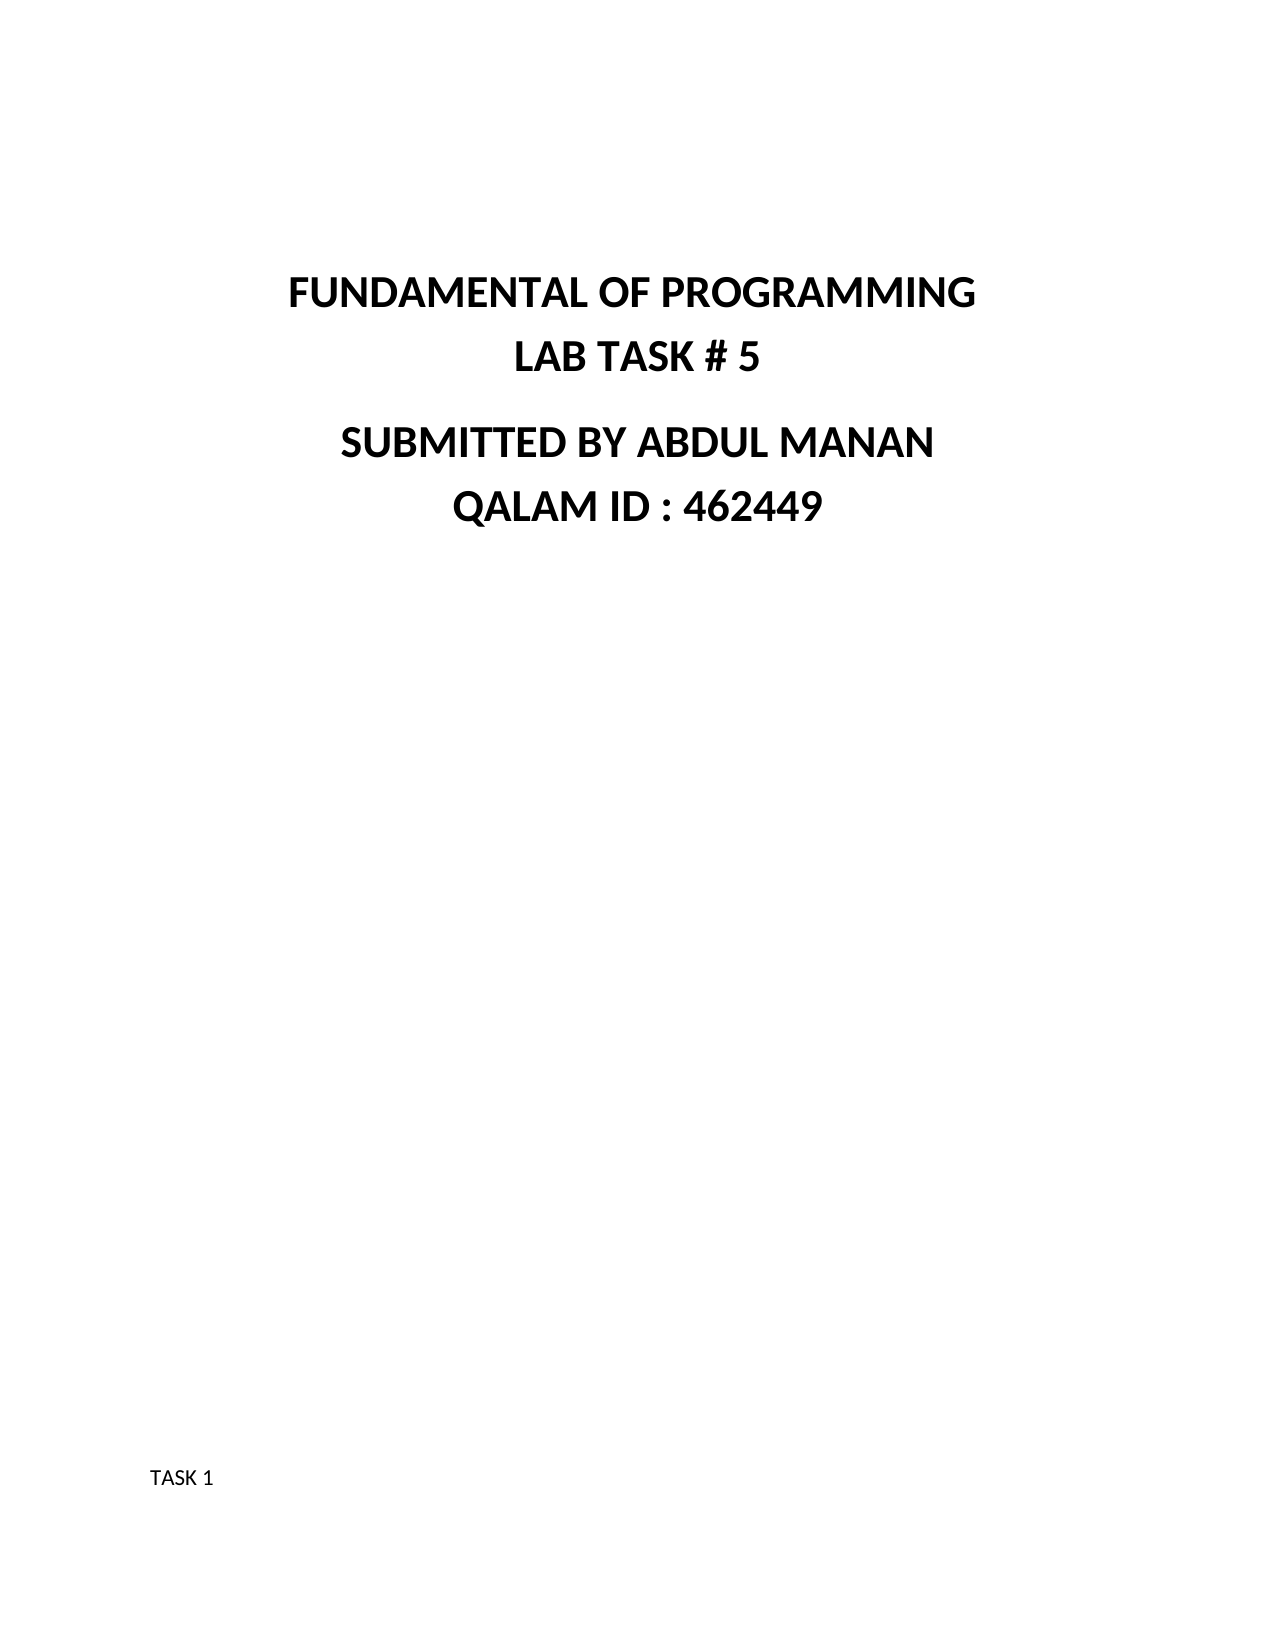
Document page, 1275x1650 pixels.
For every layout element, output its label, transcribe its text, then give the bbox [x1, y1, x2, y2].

text TASK 1 [150, 1463, 1125, 1491]
text FUNDAMENTAL OF PROGRAMMING LAB TASK # 5 [150, 263, 1125, 383]
text SUBMITTED BY ABDUL MANAN QALAM ID : 462449 [150, 412, 1125, 533]
